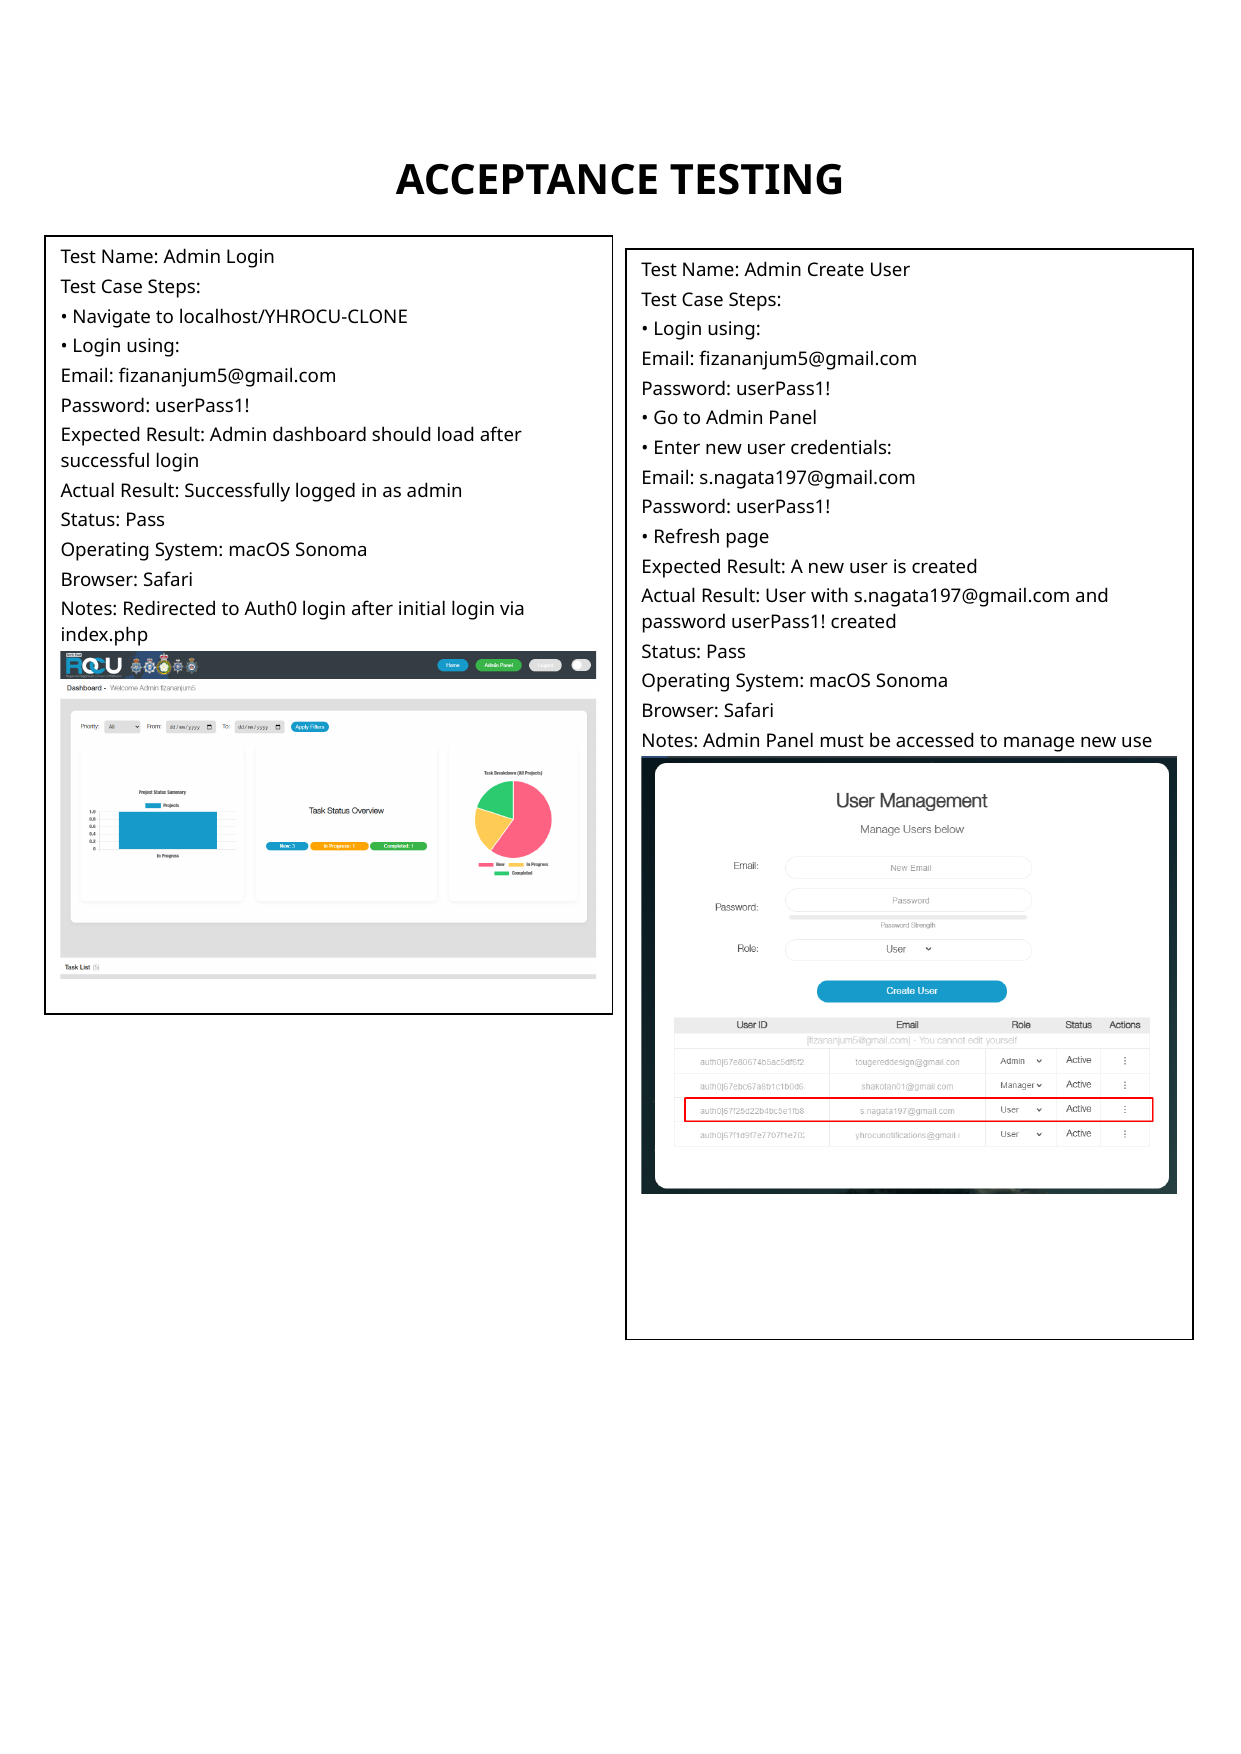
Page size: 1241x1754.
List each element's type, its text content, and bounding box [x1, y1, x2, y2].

text ACCEPTANCE TESTING [150, 150, 1090, 207]
picture [641, 756, 1177, 1194]
picture [60, 651, 597, 979]
